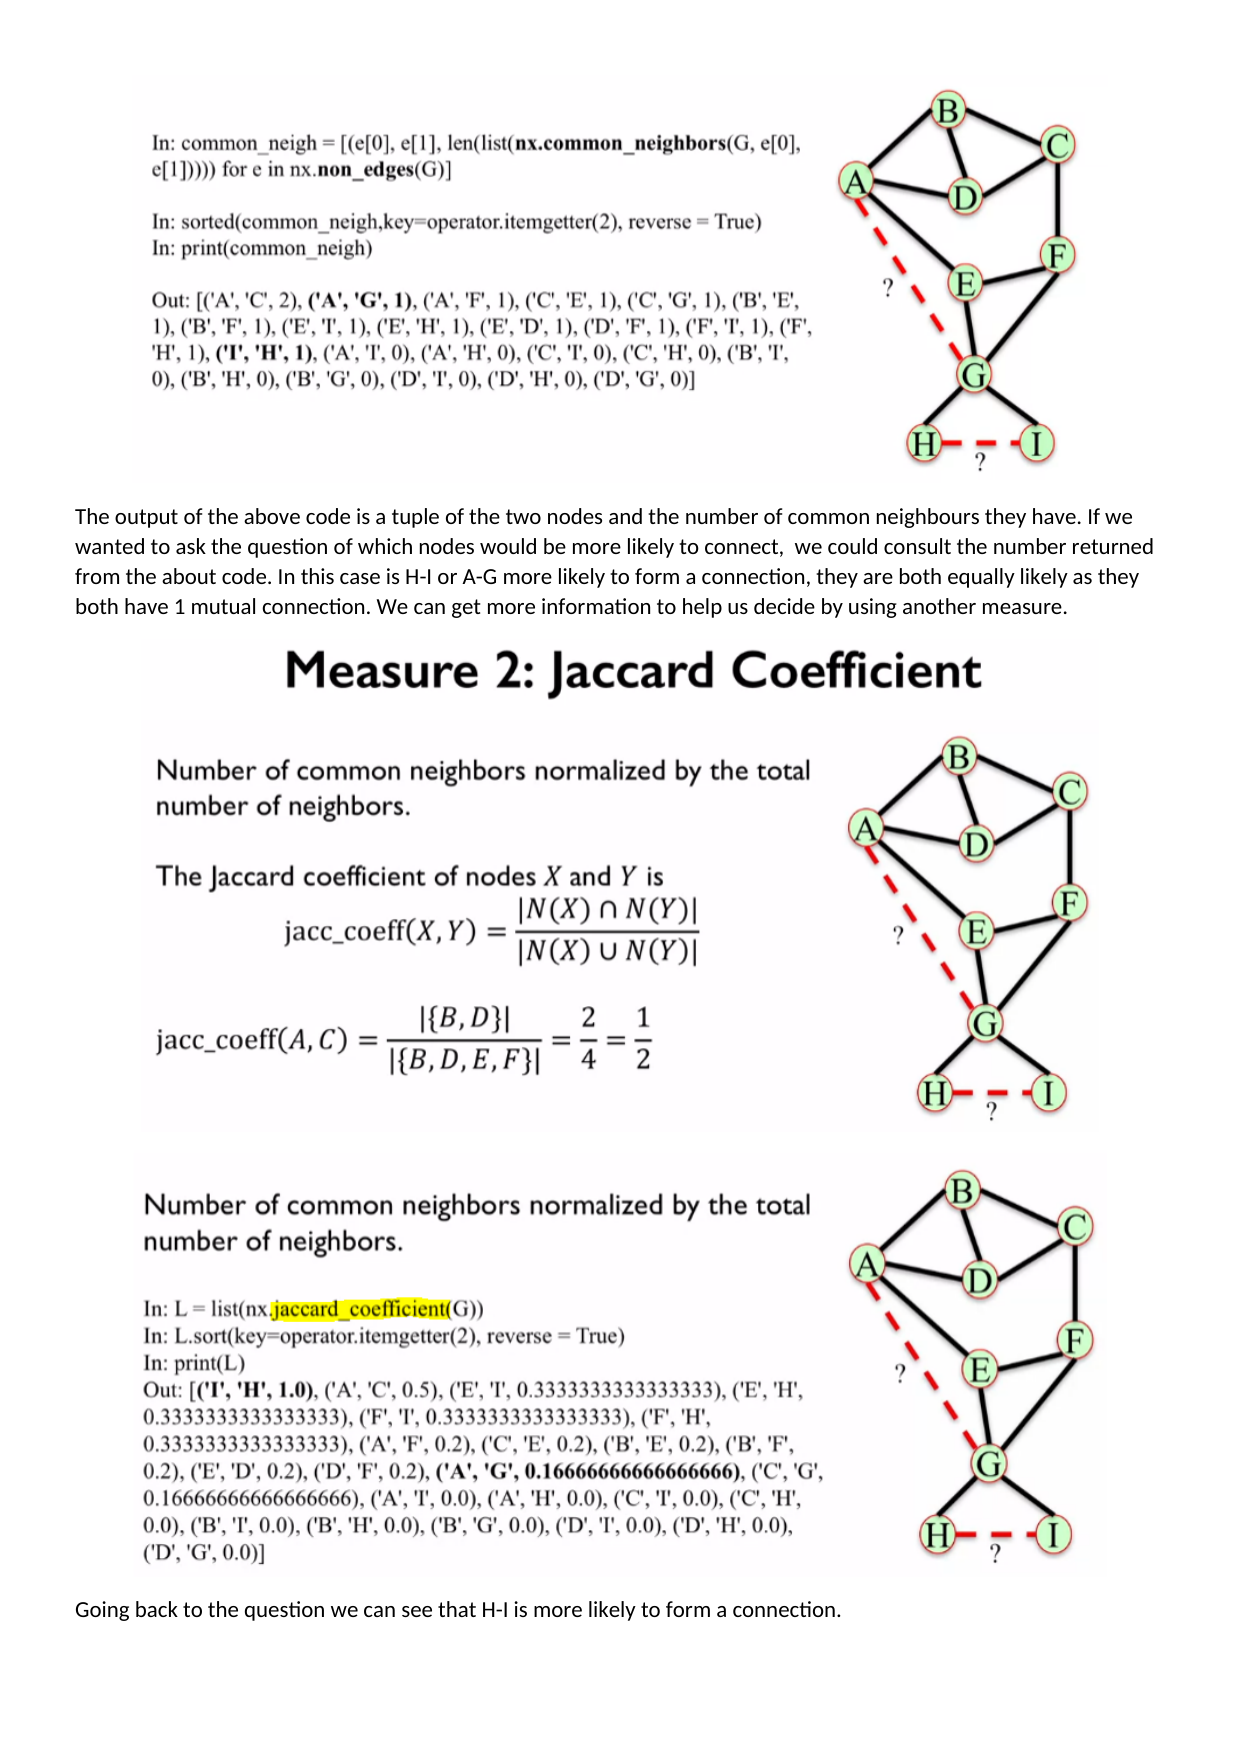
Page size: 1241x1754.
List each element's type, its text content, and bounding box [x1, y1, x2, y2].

text The output of the above code is a tuple of the two nodes and the number of common neighbours they have. If we wanted to ask the question of which nodes would be more likely to connect, we could consult the number returned from the about code. In this case is H-I or A-G more likely to form a connection, they are both equally likely as they both have 1 mutual connection. We can get more information to help us decide by using another measure. [75, 502, 1165, 621]
picture [131, 75, 1109, 483]
picture [141, 639, 1099, 1132]
text Going back to the question we can see that H-I is more likely to form a connection. [75, 1595, 1165, 1623]
picture [133, 1150, 1107, 1577]
